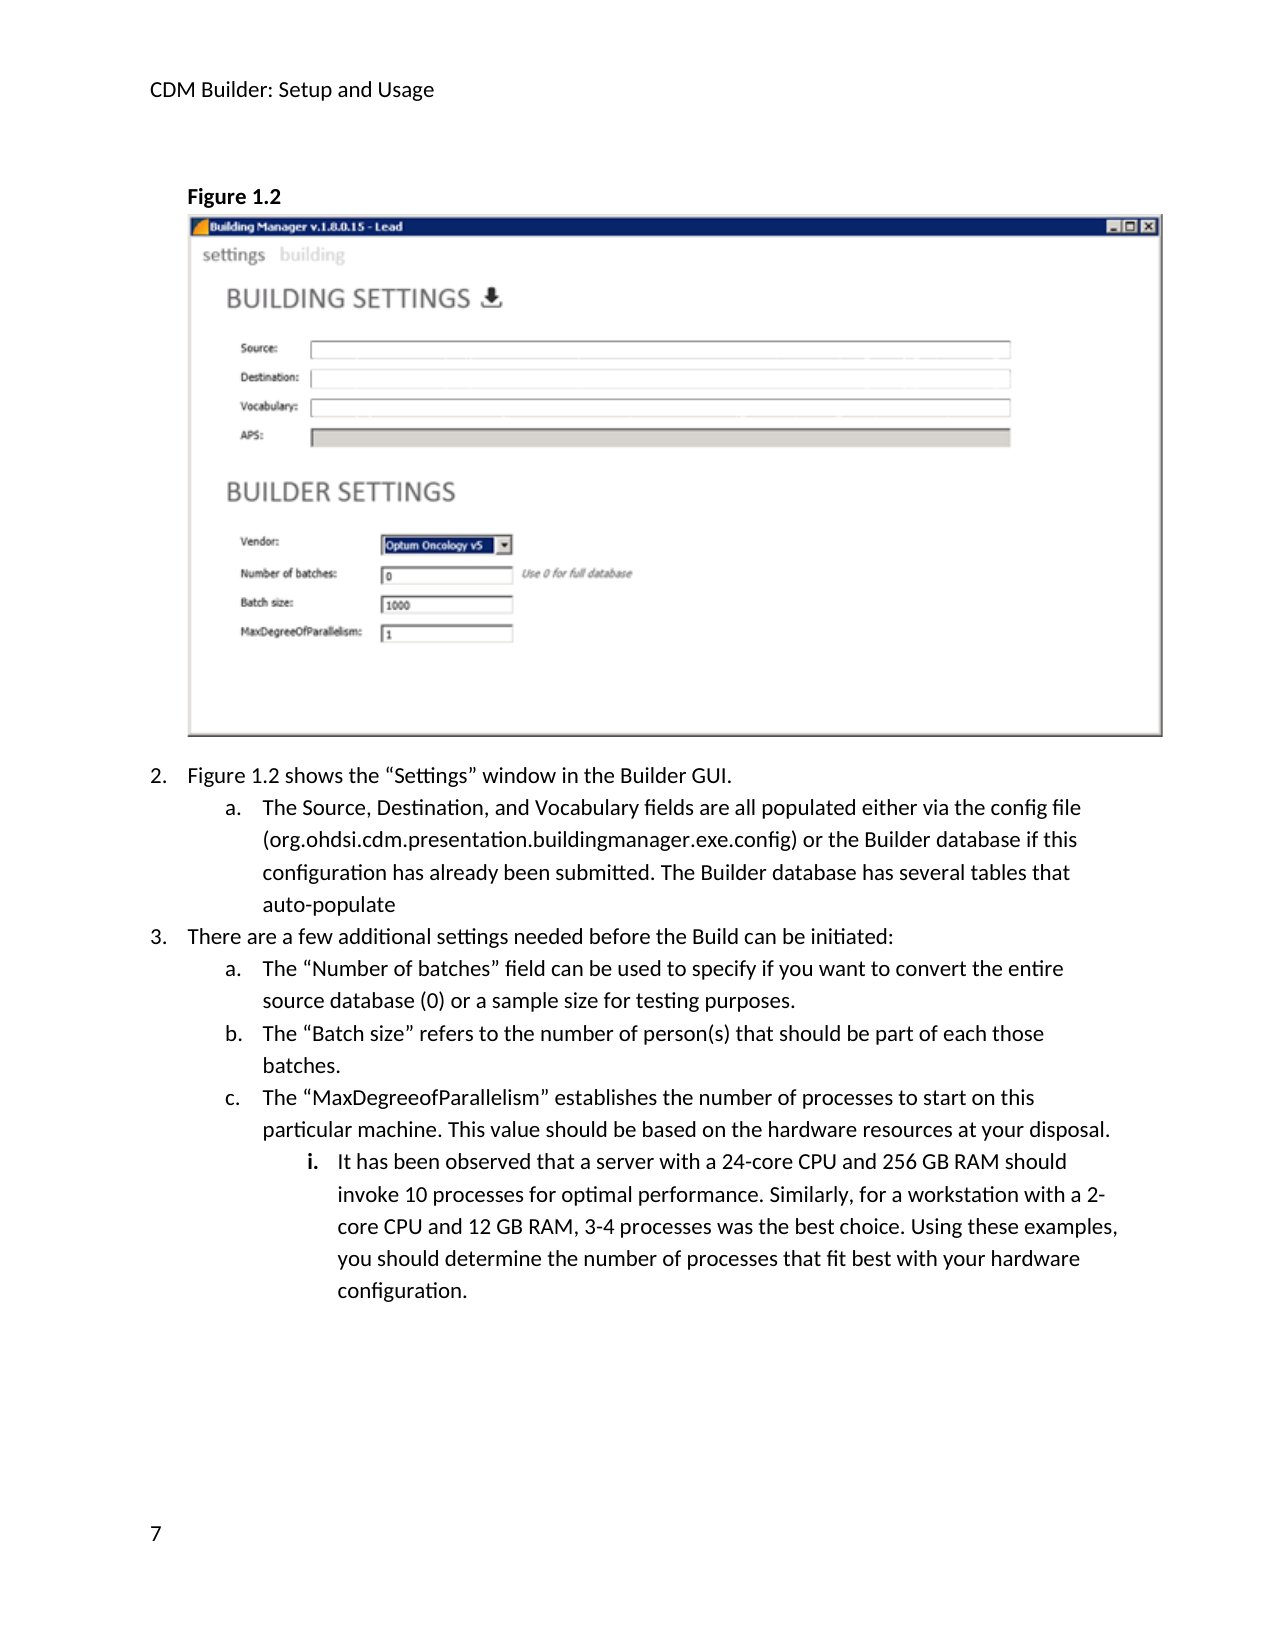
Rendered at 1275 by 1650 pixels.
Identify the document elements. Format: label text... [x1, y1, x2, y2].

list The “Batch size” refers to the number of person(s) that should be part of each those batches. [225, 1019, 1125, 1079]
list The Source, Destination, and Vocabulary fields are all populated either via the config file (org.ohdsi.cdm.presentation.buildingmanager.exe.config) or the Builder database if this configuration has already been submitted. The Builder database has several tables that auto-populate [225, 793, 1125, 918]
list It has been observed that a server with a 24-core CPU and 256 GB RAM should invoke 10 processes for optimal performance. Similarly, for a workstation with a 2-core CPU and 12 GB RAM, 3-4 processes was the best choice. Using these examples, you should determine the number of processes that fit best with your hardware configuration. [319, 1147, 1125, 1304]
list There are a few additional settings needed before the Build can be initiated: [150, 922, 1125, 950]
picture [187, 214, 1163, 737]
list Figure 1.2 [187, 182, 1125, 210]
list Figure 1.2 shows the “Settings” window in the Builder GUI. [150, 761, 1125, 789]
list The “MaxDegreeofParallelism” establishes the number of processes to start on this particular machine. This value should be based on the hardware resources at your disposal. [225, 1083, 1125, 1143]
list The “Number of batches” field can be used to specify if you want to convert the entire source database (0) or a sample size for testing purposes. [225, 954, 1125, 1014]
